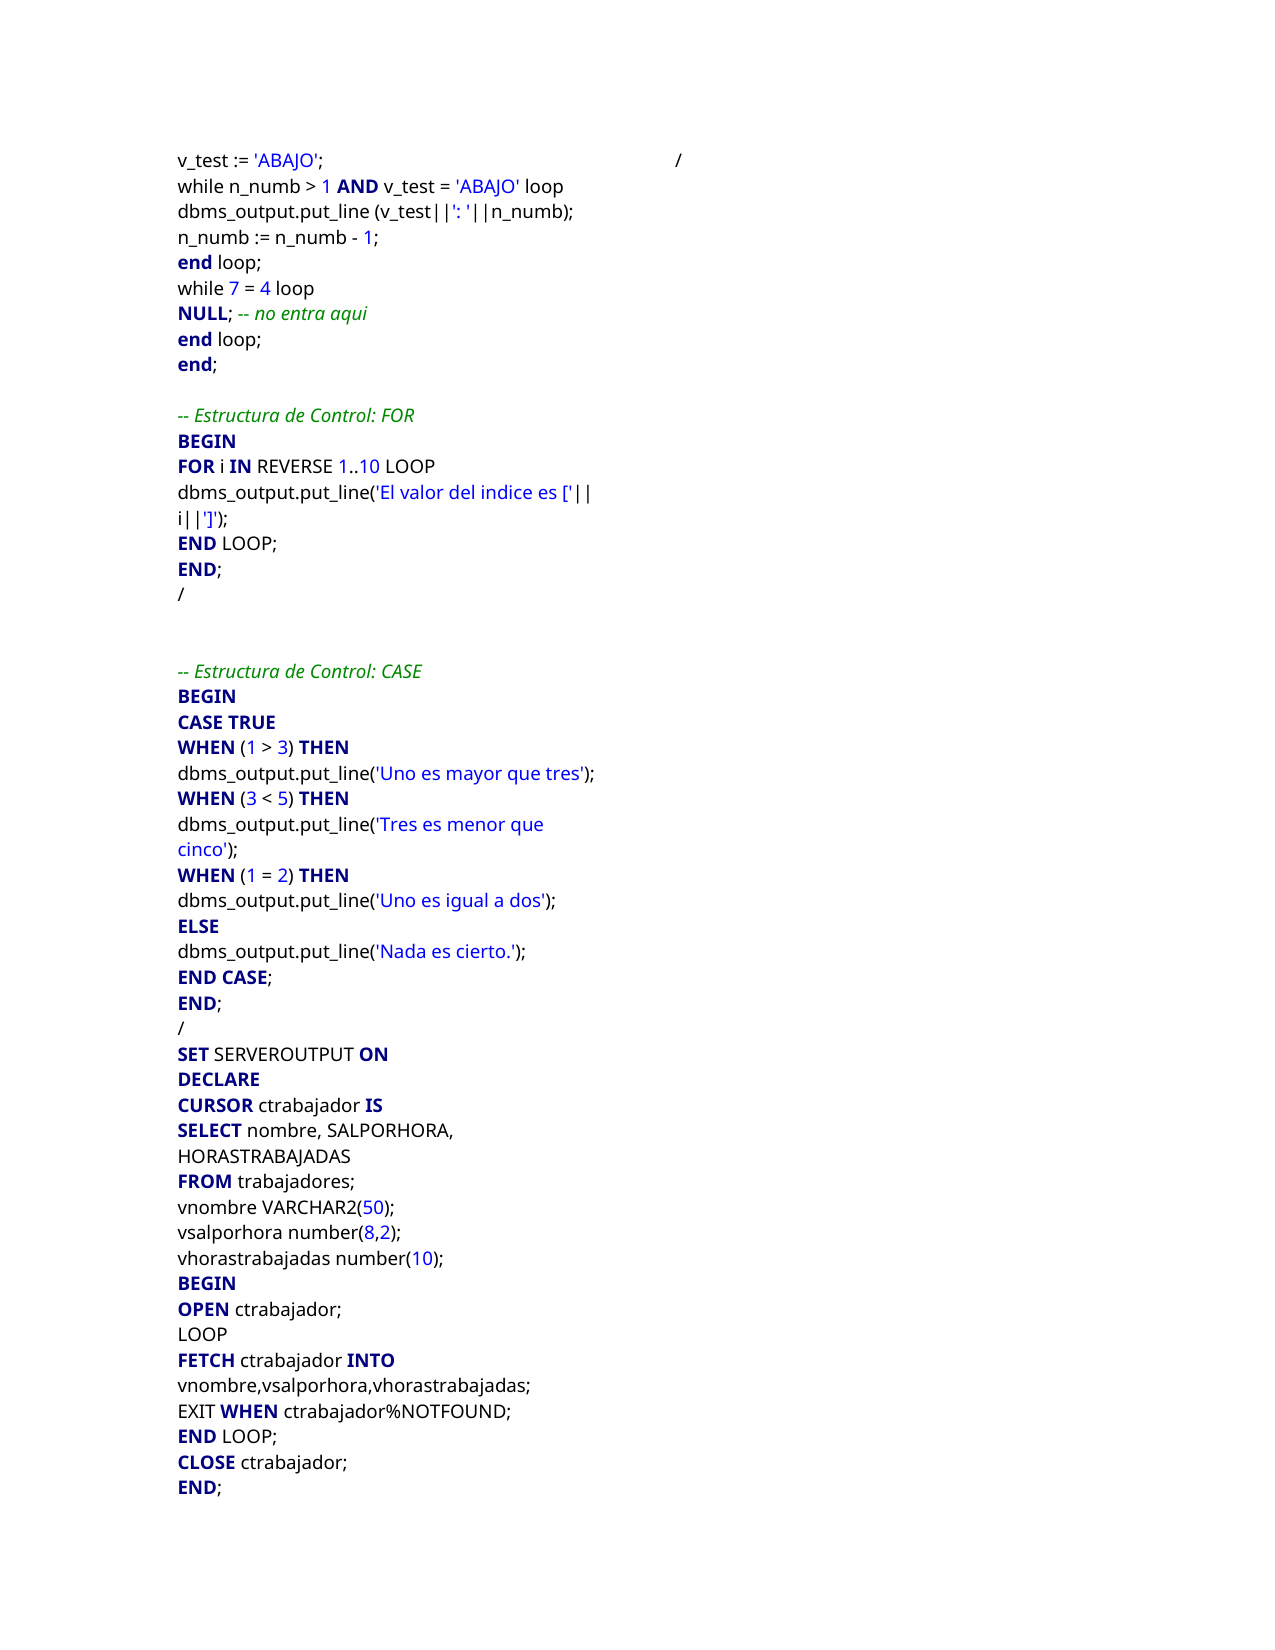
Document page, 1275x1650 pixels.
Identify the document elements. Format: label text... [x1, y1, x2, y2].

text SET SERVEROUTPUT ON [177, 1041, 600, 1066]
text END; [177, 1475, 600, 1500]
text while n_numb > 1 AND v_test = 'ABAJO' loop [177, 173, 600, 199]
text BEGIN [177, 683, 600, 709]
text CURSOR ctrabajador IS [177, 1092, 600, 1117]
text / [177, 581, 600, 607]
text END LOOP; [177, 1424, 600, 1449]
text END CASE; [177, 964, 600, 990]
text dbms_output.put_line('Nada es cierto.'); [177, 939, 600, 964]
text WHEN (1 = 2) THEN [177, 862, 600, 888]
text CASE TRUE [177, 709, 600, 734]
text SELECT nombre, SALPORHORA, HORASTRABAJADAS [177, 1117, 600, 1168]
text vnombre VARCHAR2(50); [177, 1194, 600, 1219]
text OPEN ctrabajador; [177, 1296, 600, 1322]
text dbms_output.put_line('Tres es menor que cinco'); [177, 811, 600, 862]
text -- Estructura de Control: CASE [177, 658, 600, 683]
text dbms_output.put_line('Uno es mayor que tres'); [177, 760, 600, 786]
text EXIT WHEN ctrabajador%NOTFOUND; [177, 1398, 600, 1424]
text BEGIN [177, 1271, 600, 1296]
text -- Estructura de Control: FOR [177, 403, 600, 428]
text while 7 = 4 loop [177, 275, 600, 301]
text n_numb := n_numb - 1; [177, 224, 600, 250]
text ELSE [177, 913, 600, 939]
text DECLARE [177, 1066, 600, 1092]
text BEGIN [177, 428, 600, 454]
text END; [177, 990, 600, 1015]
text CLOSE ctrabajador; [177, 1449, 600, 1475]
text / [675, 148, 1098, 173]
text FETCH ctrabajador INTO vnombre,vsalporhora,vhorastrabajadas; [177, 1347, 600, 1398]
text v_test := 'ABAJO'; [177, 148, 600, 173]
text END; [177, 556, 600, 581]
text dbms_output.put_line('El valor del indice es ['||i||']'); [177, 479, 600, 530]
text / [177, 1015, 600, 1041]
text vsalporhora number(8,2); [177, 1219, 600, 1245]
text end loop; [177, 250, 600, 275]
text dbms_output.put_line('Uno es igual a dos'); [177, 888, 600, 913]
text FOR i IN REVERSE 1..10 LOOP [177, 454, 600, 479]
text LOOP [177, 1322, 600, 1347]
text WHEN (1 > 3) THEN [177, 734, 600, 760]
text end; [177, 352, 600, 377]
text vhorastrabajadas number(10); [177, 1245, 600, 1271]
text FROM trabajadores; [177, 1168, 600, 1194]
text END LOOP; [177, 530, 600, 556]
text WHEN (3 < 5) THEN [177, 786, 600, 811]
text NULL; -- no entra aqui [177, 301, 600, 326]
text end loop; [177, 326, 600, 352]
text dbms_output.put_line (v_test||': '||n_numb); [177, 199, 600, 224]
